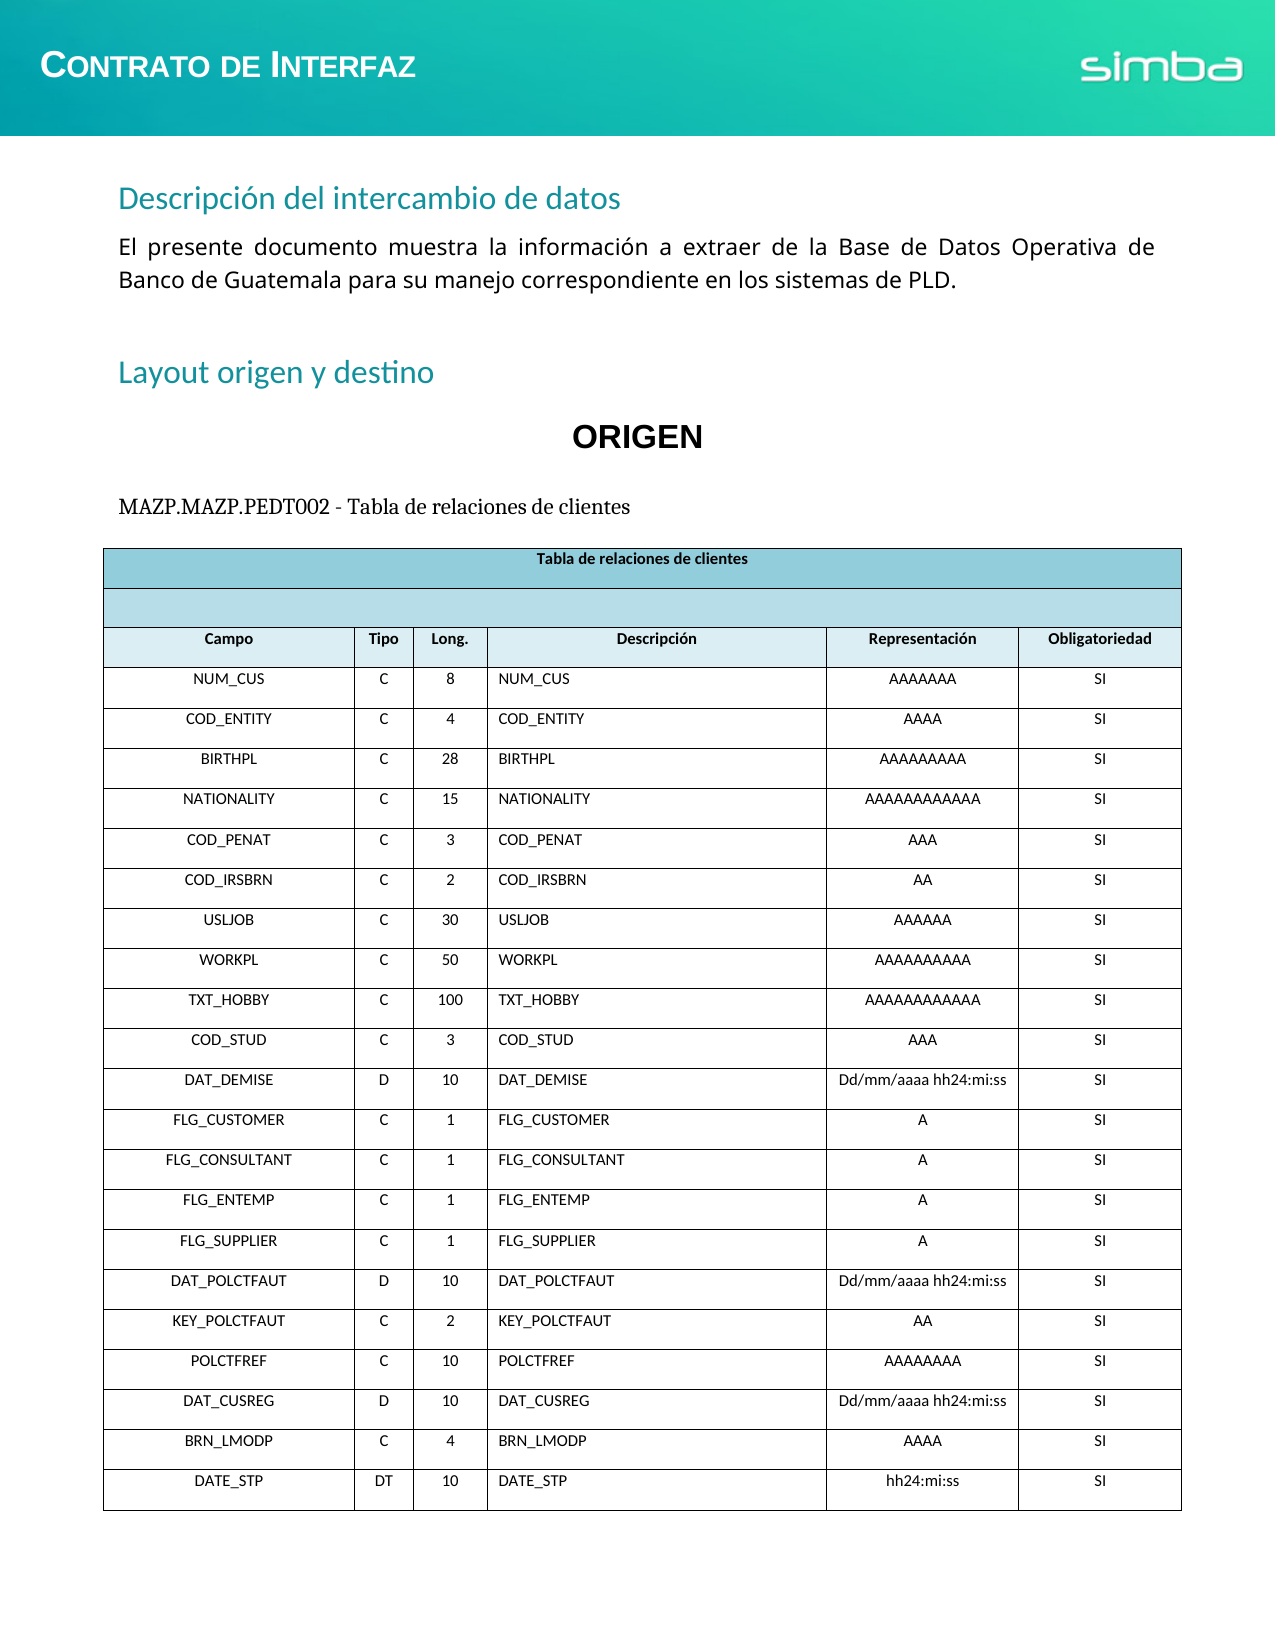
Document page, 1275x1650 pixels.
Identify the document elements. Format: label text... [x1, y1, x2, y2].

table_cell DAT_CUSREG [104, 1390, 354, 1429]
table_cell 10 [414, 1270, 487, 1309]
text MAZP.MAZP.PEDT002 - Tabla de relaciones de clientes [118, 494, 1157, 521]
table_cell Obligatoriedad [1019, 628, 1181, 667]
table_cell COD_IRSBRN [488, 869, 826, 908]
text Layout origen y destino [118, 351, 1157, 392]
table_cell DT [355, 1470, 413, 1509]
text Descripción del intercambio de datos [118, 177, 1157, 218]
table_cell AAAAAAA [827, 668, 1018, 707]
table_cell C [355, 1150, 413, 1189]
table_cell AA [827, 869, 1018, 908]
text ORIGEN [118, 417, 1157, 456]
table_cell NATIONALITY [104, 789, 354, 828]
table_cell SI [1019, 668, 1181, 707]
table_cell COD_ENTITY [488, 709, 826, 747]
table_cell DAT_CUSREG [488, 1390, 826, 1429]
table_cell FLG_CUSTOMER [488, 1110, 826, 1148]
table_cell 3 [414, 1029, 487, 1068]
table_cell 10 [414, 1390, 487, 1429]
table_cell C [355, 909, 413, 948]
table_cell SI [1019, 1230, 1181, 1269]
table_cell C [355, 1350, 413, 1389]
table_cell USLJOB [104, 909, 354, 948]
table_cell COD_ENTITY [104, 709, 354, 747]
table_cell AAAA [827, 1430, 1018, 1469]
table_cell FLG_SUPPLIER [488, 1230, 826, 1269]
table_cell COD_PENAT [488, 829, 826, 868]
table_cell AAAAAAAAA [827, 749, 1018, 788]
table_cell 10 [414, 1069, 487, 1108]
table_cell DAT_DEMISE [104, 1069, 354, 1108]
table_cell C [355, 829, 413, 868]
table_cell 50 [414, 949, 487, 988]
table_cell 4 [414, 1430, 487, 1469]
table_cell Representación [827, 628, 1018, 667]
table_cell KEY_POLCTFAUT [104, 1310, 354, 1349]
table_cell SI [1019, 1110, 1181, 1148]
table_cell DAT_POLCTFAUT [488, 1270, 826, 1309]
table_cell A [827, 1150, 1018, 1189]
table_cell C [355, 989, 413, 1028]
table_cell FLG_ENTEMP [104, 1190, 354, 1229]
table_cell 2 [414, 1310, 487, 1349]
table_cell COD_IRSBRN [104, 869, 354, 908]
table_cell C [355, 1430, 413, 1469]
picture [0, 0, 1275, 136]
table_cell WORKPL [488, 949, 826, 988]
table_header Tabla de relaciones de clientes [104, 549, 1181, 588]
table_cell AAAAAAAAAAAA [827, 989, 1018, 1028]
table_cell 10 [414, 1470, 487, 1509]
table_cell KEY_POLCTFAUT [488, 1310, 826, 1349]
table_cell C [355, 668, 413, 707]
table_cell FLG_ENTEMP [488, 1190, 826, 1229]
table_cell D [355, 1270, 413, 1309]
table_cell SI [1019, 1310, 1181, 1349]
table_cell BIRTHPL [488, 749, 826, 788]
table_cell WORKPL [104, 949, 354, 988]
table_cell TXT_HOBBY [488, 989, 826, 1028]
table_cell Dd/mm/aaaa hh24:mi:ss [827, 1390, 1018, 1429]
table_cell 2 [414, 869, 487, 908]
table_cell DAT_DEMISE [488, 1069, 826, 1108]
table_cell AAAAAA [827, 909, 1018, 948]
table_cell 4 [414, 709, 487, 747]
table_cell SI [1019, 1390, 1181, 1429]
table_cell AAAAAAAA [827, 1350, 1018, 1389]
table_cell SI [1019, 789, 1181, 828]
table_cell FLG_CUSTOMER [104, 1110, 354, 1148]
table_cell 1 [414, 1190, 487, 1229]
table_cell 15 [414, 789, 487, 828]
table_cell AAAAAAAAAA [827, 949, 1018, 988]
table_cell SI [1019, 1150, 1181, 1189]
table_cell C [355, 789, 413, 828]
table_cell SI [1019, 1029, 1181, 1068]
table_cell SI [1019, 749, 1181, 788]
table_cell 100 [414, 989, 487, 1028]
table_cell Campo [104, 628, 354, 667]
table_cell SI [1019, 1430, 1181, 1469]
table_cell Tipo [355, 628, 413, 667]
table_cell FLG_SUPPLIER [104, 1230, 354, 1269]
table_cell NUM_CUS [104, 668, 354, 707]
table_cell C [355, 1110, 413, 1148]
table_cell [104, 589, 1181, 627]
table_cell SI [1019, 949, 1181, 988]
table_cell FLG_CONSULTANT [104, 1150, 354, 1189]
table_cell AA [827, 1310, 1018, 1349]
table_cell USLJOB [488, 909, 826, 948]
table_cell NATIONALITY [488, 789, 826, 828]
table_cell C [355, 1230, 413, 1269]
table_cell DAT_POLCTFAUT [104, 1270, 354, 1309]
table_cell 28 [414, 749, 487, 788]
table_cell C [355, 1190, 413, 1229]
table_cell Long. [414, 628, 487, 667]
table_cell TXT_HOBBY [104, 989, 354, 1028]
table_cell 1 [414, 1150, 487, 1189]
table_cell COD_PENAT [104, 829, 354, 868]
table_cell DATE_STP [104, 1470, 354, 1509]
table_cell D [355, 1069, 413, 1108]
table_cell SI [1019, 909, 1181, 948]
table_cell C [355, 869, 413, 908]
table_cell SI [1019, 1190, 1181, 1229]
table_cell FLG_CONSULTANT [488, 1150, 826, 1189]
table_cell 30 [414, 909, 487, 948]
table_cell SI [1019, 1270, 1181, 1309]
table_cell C [355, 1310, 413, 1349]
table_cell POLCTFREF [488, 1350, 826, 1389]
table_cell SI [1019, 1069, 1181, 1108]
table_cell A [827, 1110, 1018, 1148]
table_cell Descripción [488, 628, 826, 667]
table_cell C [355, 1029, 413, 1068]
table_cell BRN_LMODP [488, 1430, 826, 1469]
table_cell Dd/mm/aaaa hh24:mi:ss [827, 1069, 1018, 1108]
table_cell BIRTHPL [104, 749, 354, 788]
table_cell AAA [827, 829, 1018, 868]
table_cell BRN_LMODP [104, 1430, 354, 1469]
table_cell hh24:mi:ss [827, 1470, 1018, 1509]
table_cell Dd/mm/aaaa hh24:mi:ss [827, 1270, 1018, 1309]
table_cell 1 [414, 1110, 487, 1148]
table_cell SI [1019, 989, 1181, 1028]
table_cell AAA [827, 1029, 1018, 1068]
table_cell D [355, 1390, 413, 1429]
table_cell A [827, 1230, 1018, 1269]
table_cell SI [1019, 829, 1181, 868]
table_cell SI [1019, 1350, 1181, 1389]
table_cell SI [1019, 869, 1181, 908]
table_cell C [355, 749, 413, 788]
table_cell 1 [414, 1230, 487, 1269]
table_cell DATE_STP [488, 1470, 826, 1509]
table_cell AAAA [827, 709, 1018, 747]
table_cell 10 [414, 1350, 487, 1389]
table_cell A [827, 1190, 1018, 1229]
table_cell COD_STUD [104, 1029, 354, 1068]
table_cell C [355, 949, 413, 988]
table_cell SI [1019, 709, 1181, 747]
table_cell C [355, 709, 413, 747]
table_cell AAAAAAAAAAAA [827, 789, 1018, 828]
table_cell 8 [414, 668, 487, 707]
table_cell COD_STUD [488, 1029, 826, 1068]
table_cell NUM_CUS [488, 668, 826, 707]
table_cell SI [1019, 1470, 1181, 1509]
table_cell POLCTFREF [104, 1350, 354, 1389]
text El presente documento muestra la información a extraer de la Base de Datos Operativa de Banco de Guatemala para su manejo correspondiente en los sistemas de PLD. [118, 230, 1157, 295]
table_cell 3 [414, 829, 487, 868]
